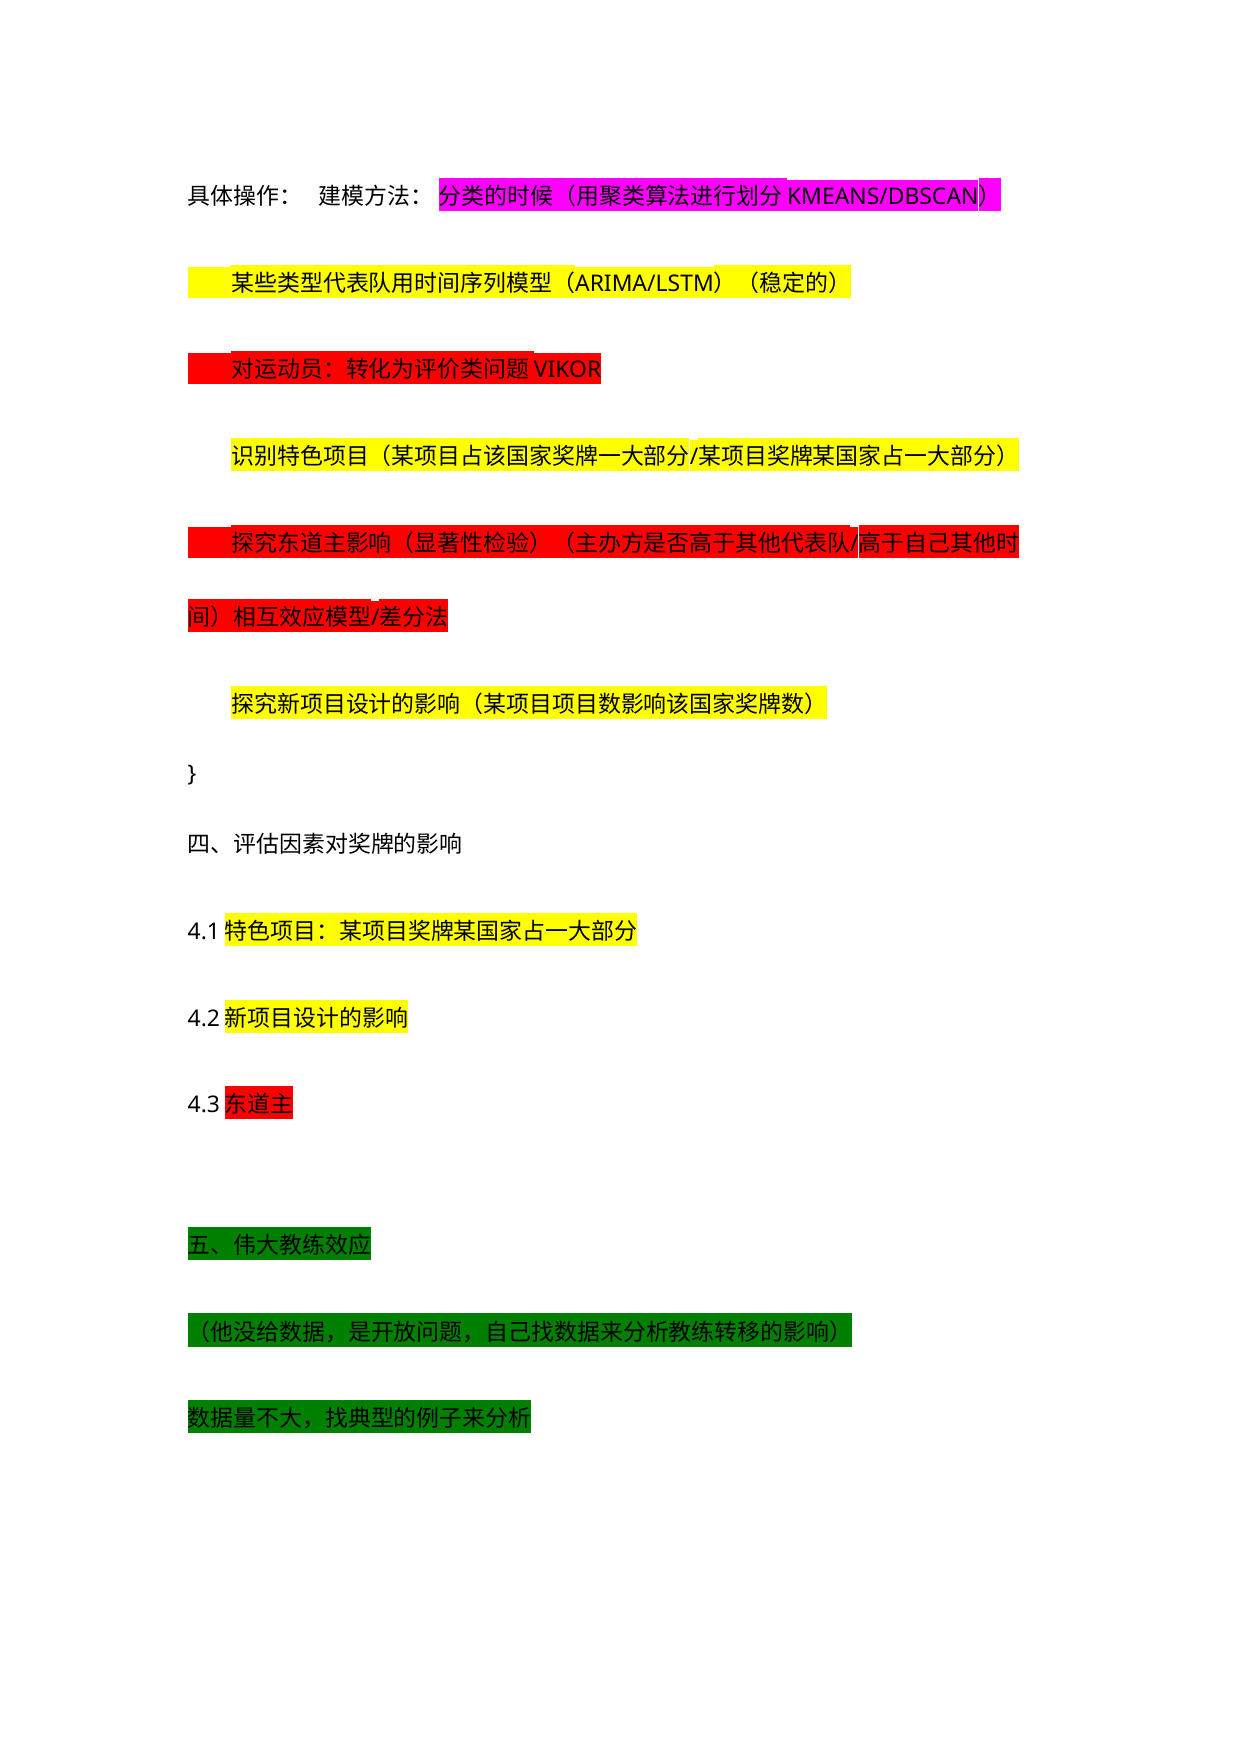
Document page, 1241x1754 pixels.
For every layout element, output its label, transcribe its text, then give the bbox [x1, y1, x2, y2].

text 对运动员：转化为评价类问题VIKOR [187, 335, 1053, 400]
text 4.3东道主 [187, 1070, 1053, 1135]
text 具体操作： 建模方法： 分类的时候（用聚类算法进行划分KMEANS/DBSCAN） [187, 162, 1053, 227]
text 识别特色项目（某项目占该国家奖牌一大部分/某项目奖牌某国家占一大部分） [187, 422, 1053, 487]
text （他没给数据，是开放问题，自己找数据来分析教练转移的影响） [187, 1297, 1053, 1362]
text } [187, 757, 1053, 789]
text 4.1特色项目：某项目奖牌某国家占一大部分 [187, 897, 1053, 962]
text 四、评估因素对奖牌的影响 [187, 811, 1053, 876]
text 某些类型代表队用时间序列模型（ARIMA/LSTM）（稳定的） [187, 249, 1053, 314]
text 探究东道主影响（显著性检验）（主办方是否高于其他代表队/高于自己其他时间）相互效应模型/差分法 [187, 509, 1053, 648]
text 探究新项目设计的影响（某项目项目数影响该国家奖牌数） [187, 670, 1053, 735]
text 五、伟大教练效应 [187, 1211, 1053, 1276]
text 4.2新项目设计的影响 [187, 984, 1053, 1049]
text 数据量不大，找典型的例子来分析 [187, 1384, 1053, 1449]
